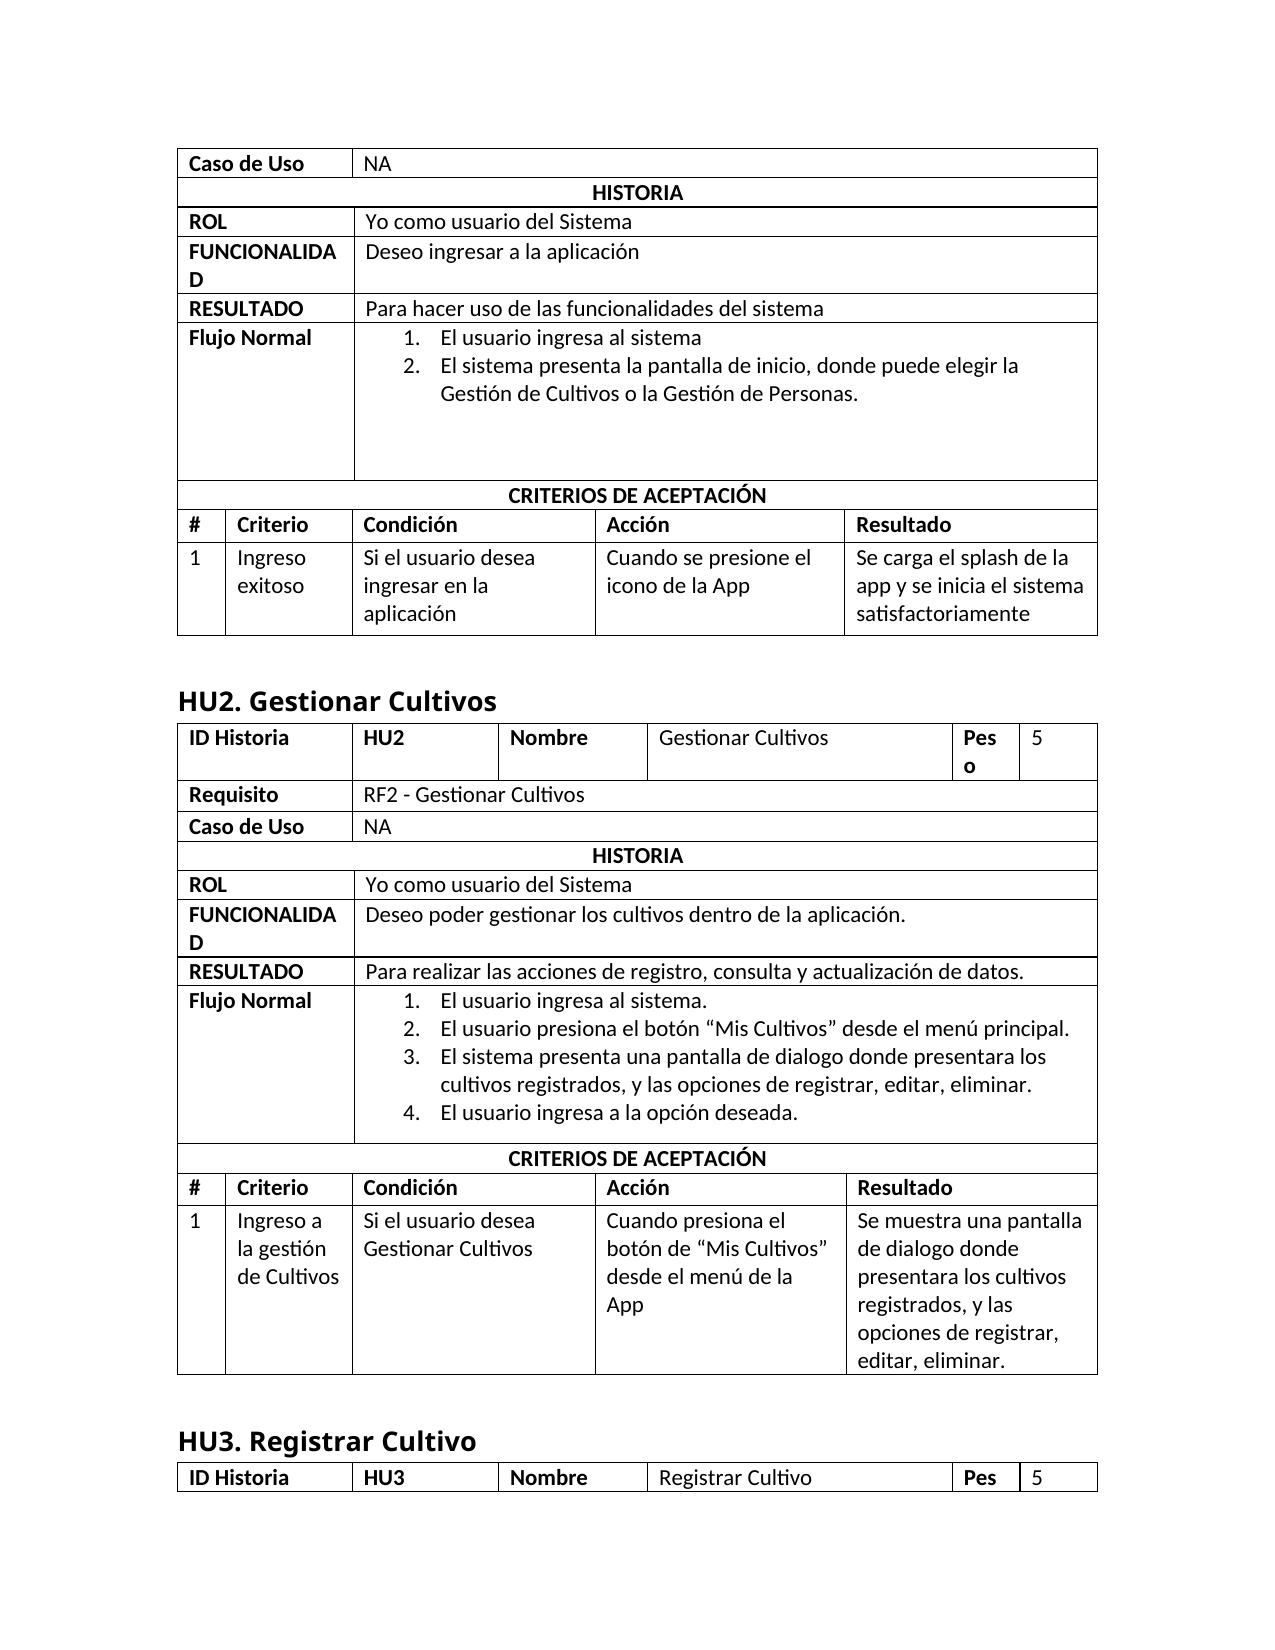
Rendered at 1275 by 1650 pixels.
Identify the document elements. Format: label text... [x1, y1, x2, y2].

table_cell CRITERIOS DE ACEPTACIÓN [178, 481, 1097, 509]
table_header Peso [953, 724, 1019, 779]
table_cell Resultado [845, 510, 1097, 542]
table_cell Criterio [226, 1174, 352, 1205]
table_cell RESULTADO [178, 294, 354, 322]
table_cell Se muestra una pantalla de dialogo donde presentara los cultivos registrados, y las opciones de registrar, editar, eliminar. [847, 1206, 1097, 1374]
table_cell Para hacer uso de las funcionalidades del sistema [355, 294, 1097, 322]
table_cell Ingreso exitoso [226, 543, 352, 635]
table_cell Condición [353, 1174, 595, 1205]
table_header Registrar Cultivo [648, 1463, 952, 1491]
table_cell HISTORIA [178, 178, 1097, 206]
table_cell Caso de Uso [178, 149, 352, 177]
table_cell NA [353, 149, 1097, 177]
table_cell FUNCIONALIDAD [178, 900, 354, 956]
table_cell Deseo ingresar a la aplicación [355, 237, 1097, 293]
table_cell Si el usuario desea ingresar en la aplicación [353, 543, 595, 635]
table_cell Acción [596, 510, 844, 542]
table_cell Resultado [847, 1174, 1097, 1205]
table_header ID Historia [178, 724, 352, 779]
table_header HU3 [353, 1463, 498, 1491]
table_cell # [178, 1174, 225, 1205]
table_cell Acción [596, 1174, 846, 1205]
table_cell Flujo Normal [178, 986, 354, 1143]
table_header 5 [1021, 1463, 1097, 1491]
table_cell 1 [178, 543, 225, 635]
table_cell Requisito [178, 781, 352, 811]
subtitle HU2. Gestionar Cultivos [177, 683, 1098, 719]
table_cell El usuario ingresa al sistema. El usuario presiona el botón “Mis Cultivos” desde el menú principal. El sistema presenta una pantalla de dialogo donde presentara los cultivos registrados, y las opciones de registrar, editar, eliminar. El usuario ingresa a la opción deseada. [355, 986, 1097, 1143]
table_cell # [178, 510, 225, 542]
subtitle HU3. Registrar Cultivo [177, 1422, 1098, 1459]
table_cell NA [353, 812, 1097, 841]
table_cell Condición [353, 510, 595, 542]
table_cell El usuario ingresa al sistema El sistema presenta la pantalla de inicio, donde puede elegir la Gestión de Cultivos o la Gestión de Personas. [355, 323, 1097, 480]
table_header Peso [953, 1463, 1019, 1491]
table_cell Cuando presiona el botón de “Mis Cultivos” desde el menú de la App [596, 1206, 846, 1374]
table_header Nombre [499, 724, 647, 779]
table_cell Deseo poder gestionar los cultivos dentro de la aplicación. [355, 900, 1097, 956]
table_cell Para realizar las acciones de registro, consulta y actualización de datos. [355, 958, 1097, 985]
table_cell Yo como usuario del Sistema [355, 208, 1097, 236]
table_header Nombre [499, 1463, 647, 1491]
table_cell Flujo Normal [178, 323, 354, 480]
table_cell 1 [178, 1206, 225, 1374]
table_cell CRITERIOS DE ACEPTACIÓN [178, 1144, 1097, 1172]
table_cell RF2 - Gestionar Cultivos [353, 781, 1097, 811]
table_cell Ingreso a la gestión de Cultivos [226, 1206, 352, 1374]
table_cell Yo como usuario del Sistema [355, 871, 1097, 899]
table_cell Cuando se presione el icono de la App [596, 543, 844, 635]
table_header HU2 [353, 724, 498, 779]
table_cell ROL [178, 208, 354, 236]
table_cell ROL [178, 871, 354, 899]
table_header ID Historia [178, 1463, 352, 1491]
table_cell Si el usuario desea Gestionar Cultivos [353, 1206, 595, 1374]
table_cell RESULTADO [178, 958, 354, 985]
table_header Gestionar Cultivos [648, 724, 952, 779]
table_header 5 [1020, 724, 1097, 779]
table_cell Caso de Uso [178, 812, 352, 841]
table_cell FUNCIONALIDAD [178, 237, 354, 293]
table_cell Se carga el splash de la app y se inicia el sistema satisfactoriamente [845, 543, 1097, 635]
table_cell HISTORIA [178, 842, 1097, 869]
table_cell Criterio [226, 510, 352, 542]
